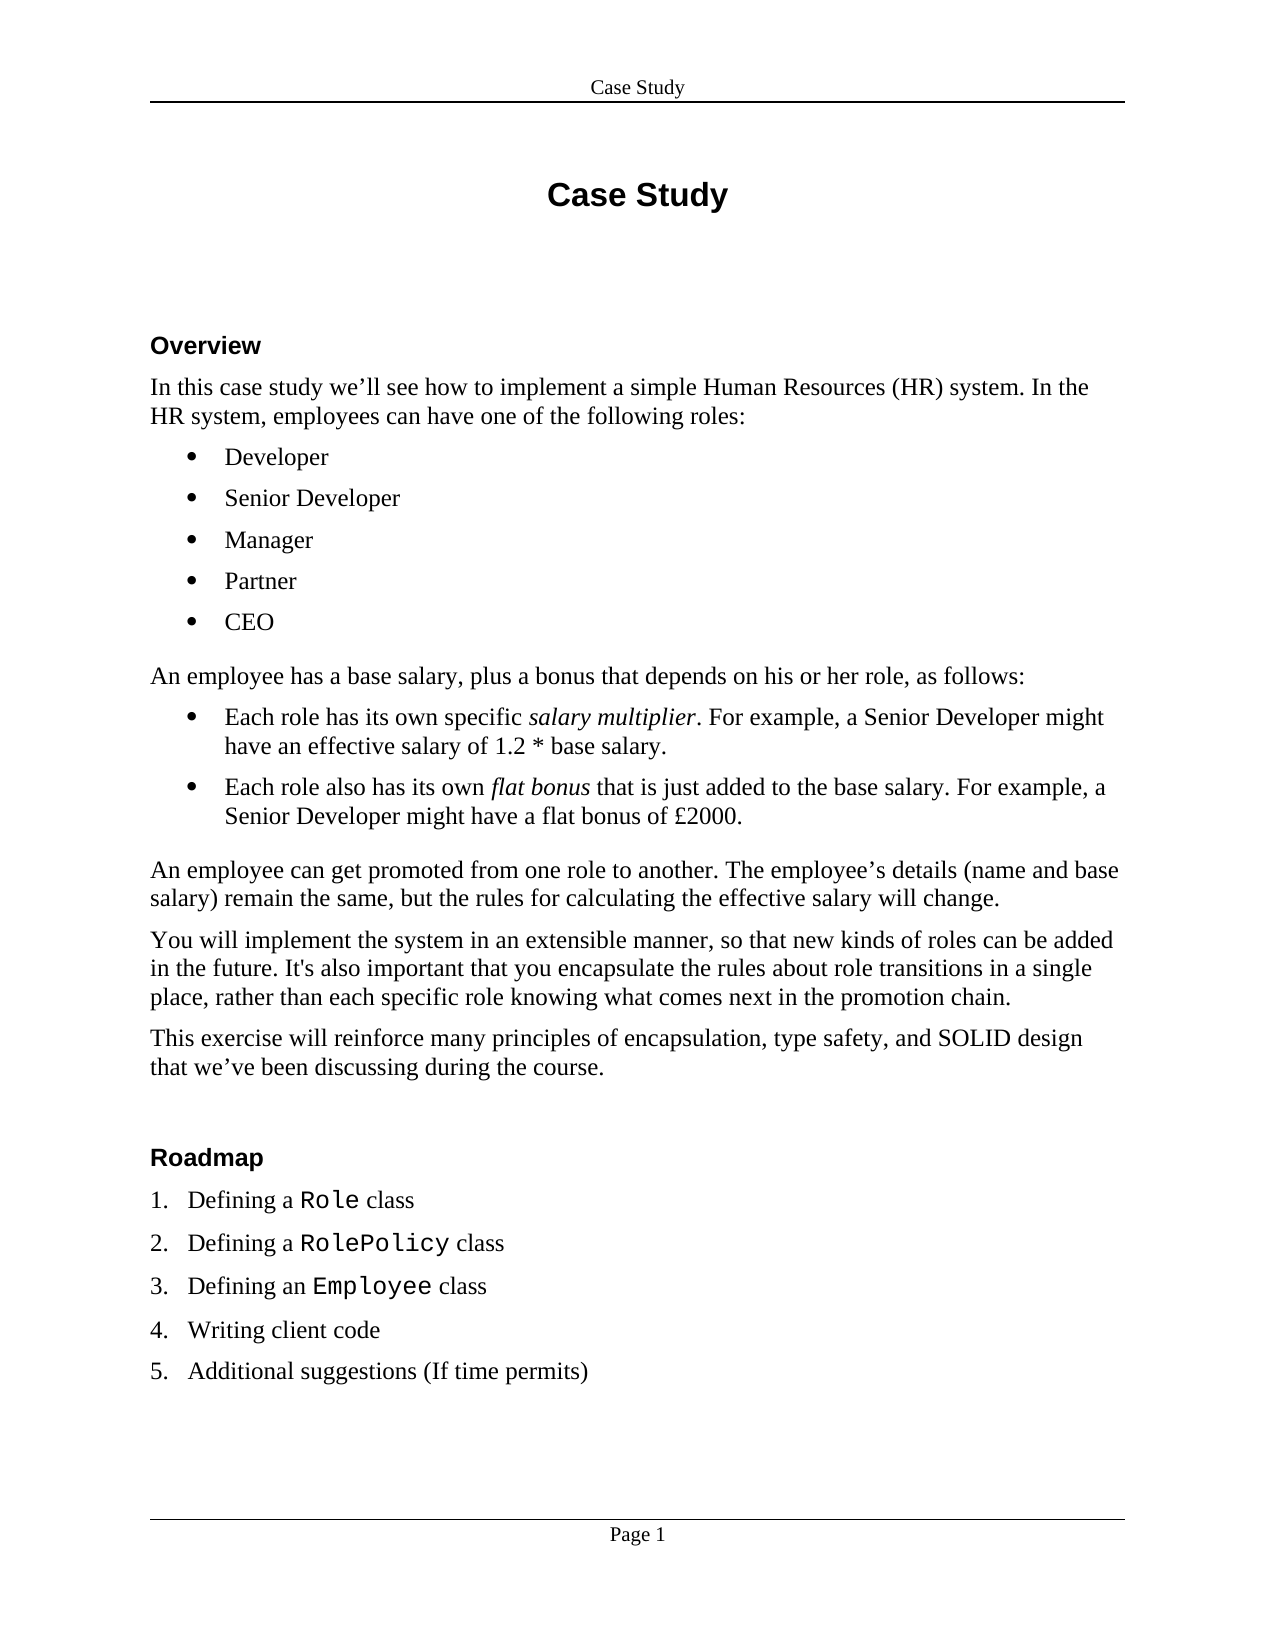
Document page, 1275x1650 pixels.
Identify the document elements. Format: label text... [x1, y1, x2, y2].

text An employee can get promoted from one role to another. The employee’s details (name and base salary) remain the same, but the rules for calculating the effective salary will change. [150, 855, 1125, 912]
list Additional suggestions (If time permits) [150, 1356, 1125, 1385]
list Manager [187, 525, 1125, 553]
list Defining an Employee class [150, 1271, 1125, 1302]
list Senior Developer [187, 483, 1125, 512]
subtitle Case Study [150, 175, 1125, 213]
list CEO [187, 607, 1125, 636]
list Defining a RolePolicy class [150, 1228, 1125, 1259]
subtitle Overview [150, 331, 1125, 360]
list Each role has its own specific salary multiplier. For example, a Senior Developer might have an effective salary of 1.2 * base salary. [187, 702, 1125, 760]
list Each role also has its own flat bonus that is just added to the base salary. For example, a Senior Developer might have a flat bonus of £2000. [187, 772, 1125, 830]
text This exercise will reinforce many principles of encapsulation, type safety, and SOLID design that we’ve been discussing during the course. [150, 1023, 1125, 1081]
list Defining a Role class [150, 1185, 1125, 1216]
subtitle Roadmap [150, 1143, 1125, 1172]
text In this case study we’ll see how to implement a simple Human Resources (HR) system. In the HR system, employees can have one of the following roles: [150, 372, 1125, 430]
list Partner [187, 566, 1125, 595]
list Developer [187, 442, 1125, 471]
text You will implement the system in an extensible manner, so that new kinds of roles can be added in the future. It's also important that you encapsulate the rules about role transitions in a single place, rather than each specific role knowing what comes next in the promotion chain. [150, 925, 1125, 1011]
text An employee has a base salary, plus a bonus that depends on his or her role, as follows: [150, 661, 1125, 690]
list Writing client code [150, 1315, 1125, 1343]
